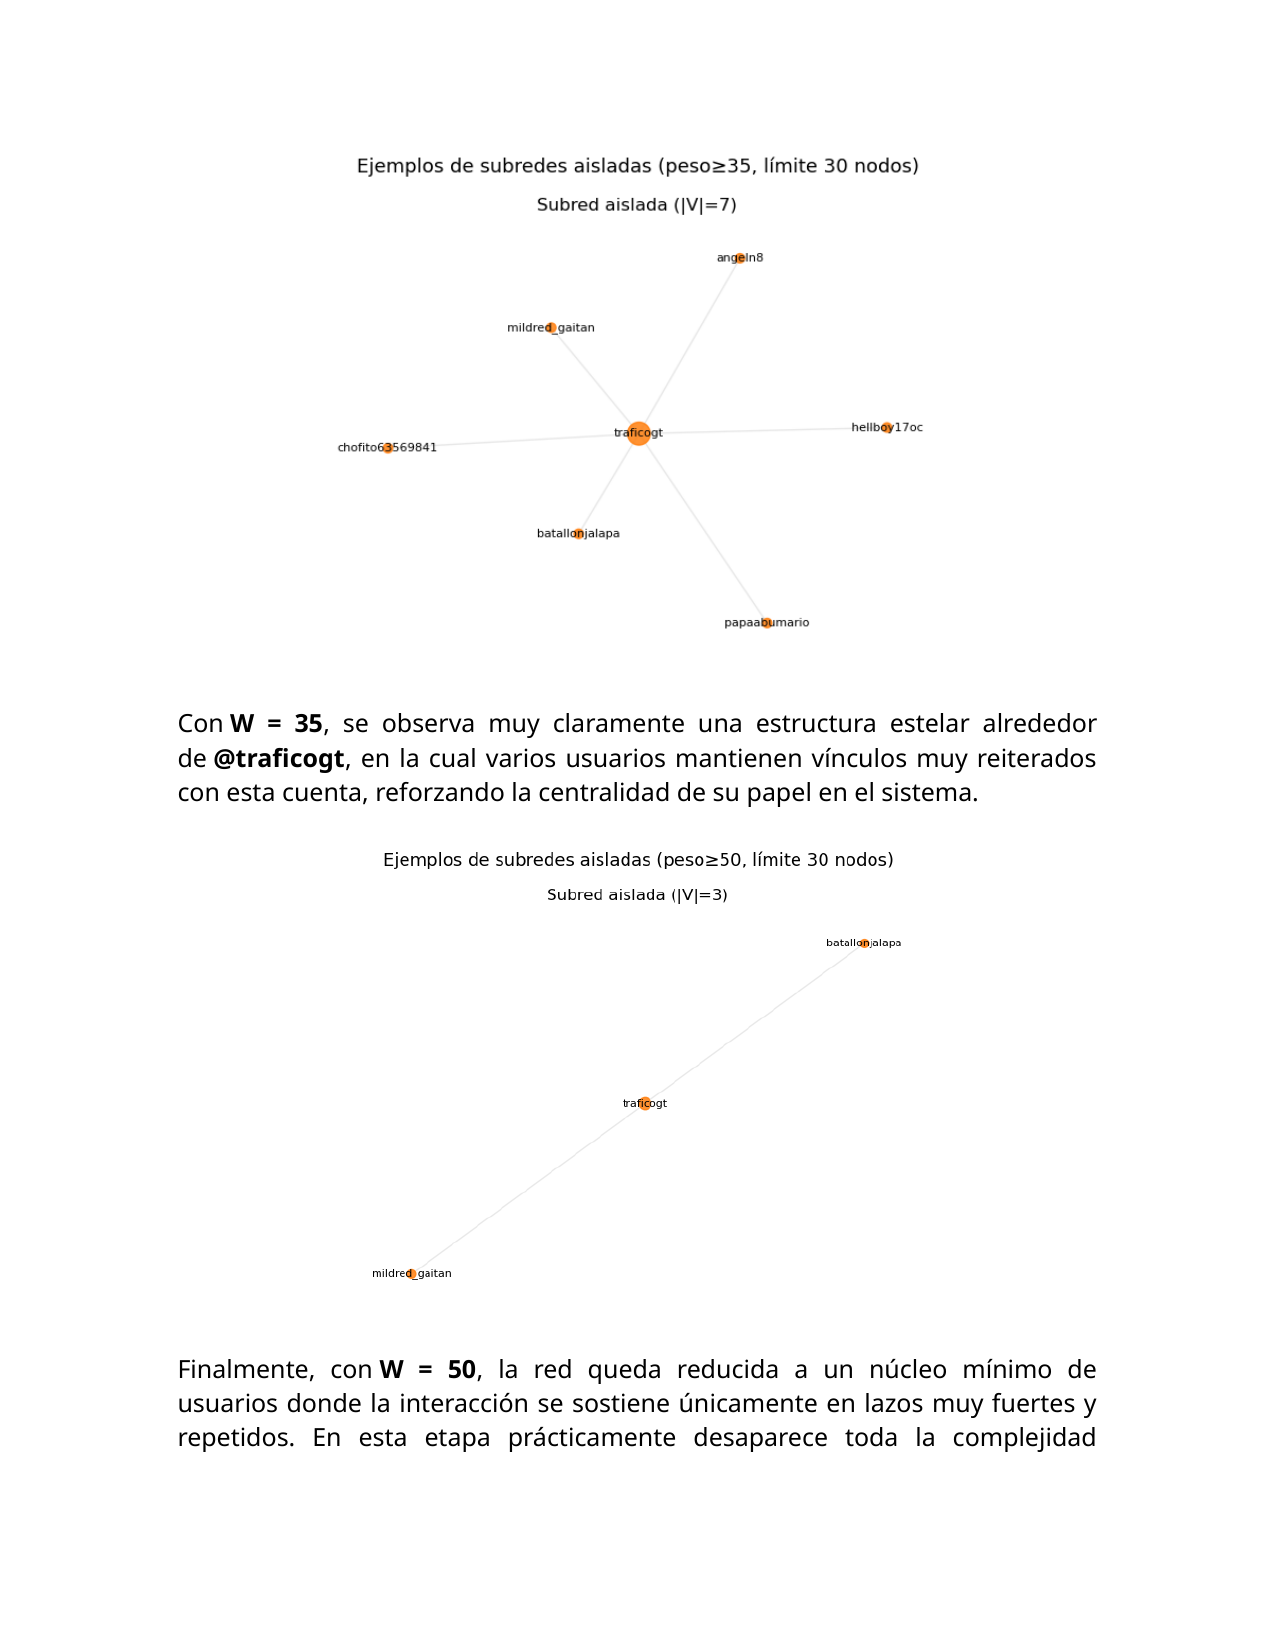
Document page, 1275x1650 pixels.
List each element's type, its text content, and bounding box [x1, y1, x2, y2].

text Con W = 35, se observa muy claramente una estructura estelar alrededor de @traficogt, en la cual varios usuarios mantienen vínculos muy reiterados con esta cuenta, reforzando la centralidad de su papel en el sistema. [177, 706, 1098, 808]
picture [325, 147, 950, 672]
picture [354, 842, 921, 1318]
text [177, 1352, 1098, 1454]
